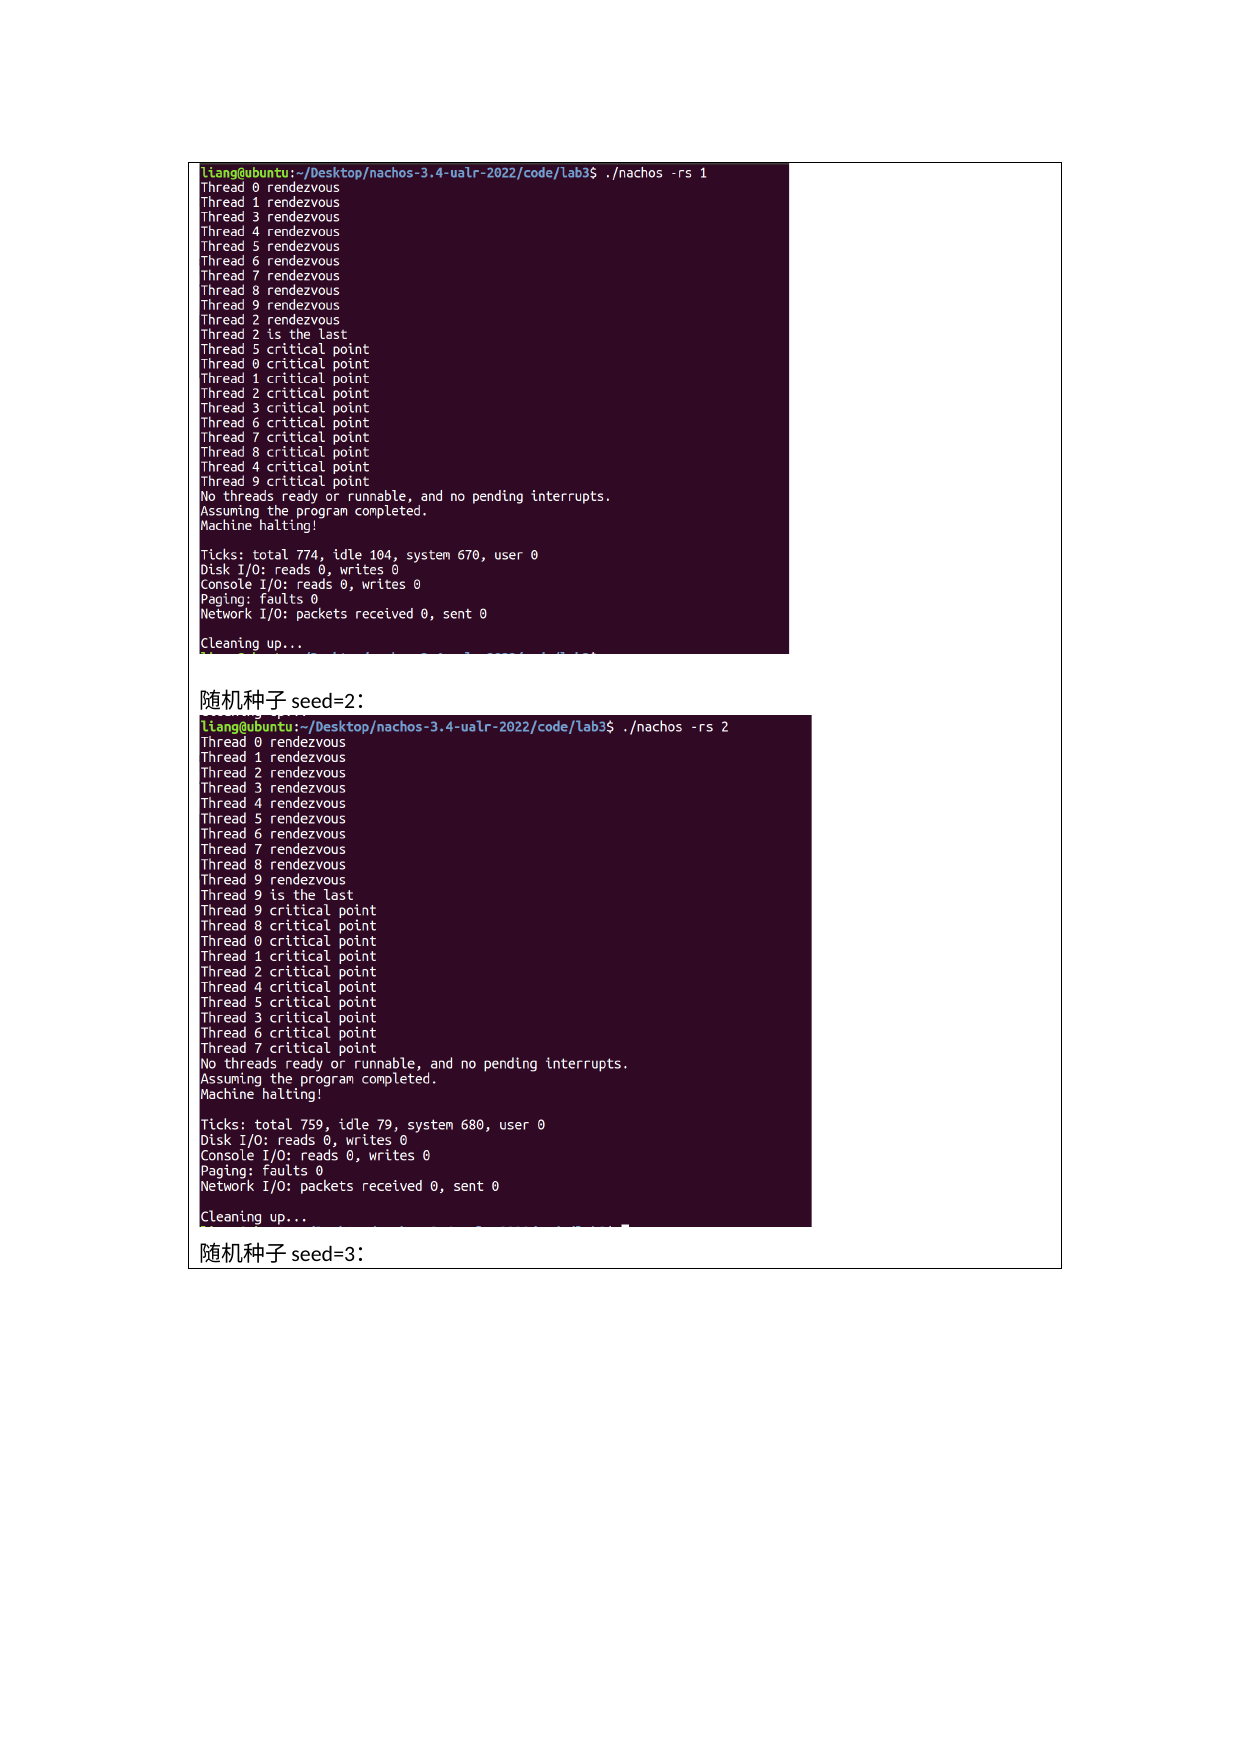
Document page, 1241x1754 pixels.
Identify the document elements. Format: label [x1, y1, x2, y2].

table_cell [189, 163, 1061, 1268]
picture [199, 163, 790, 654]
picture [199, 715, 812, 1227]
